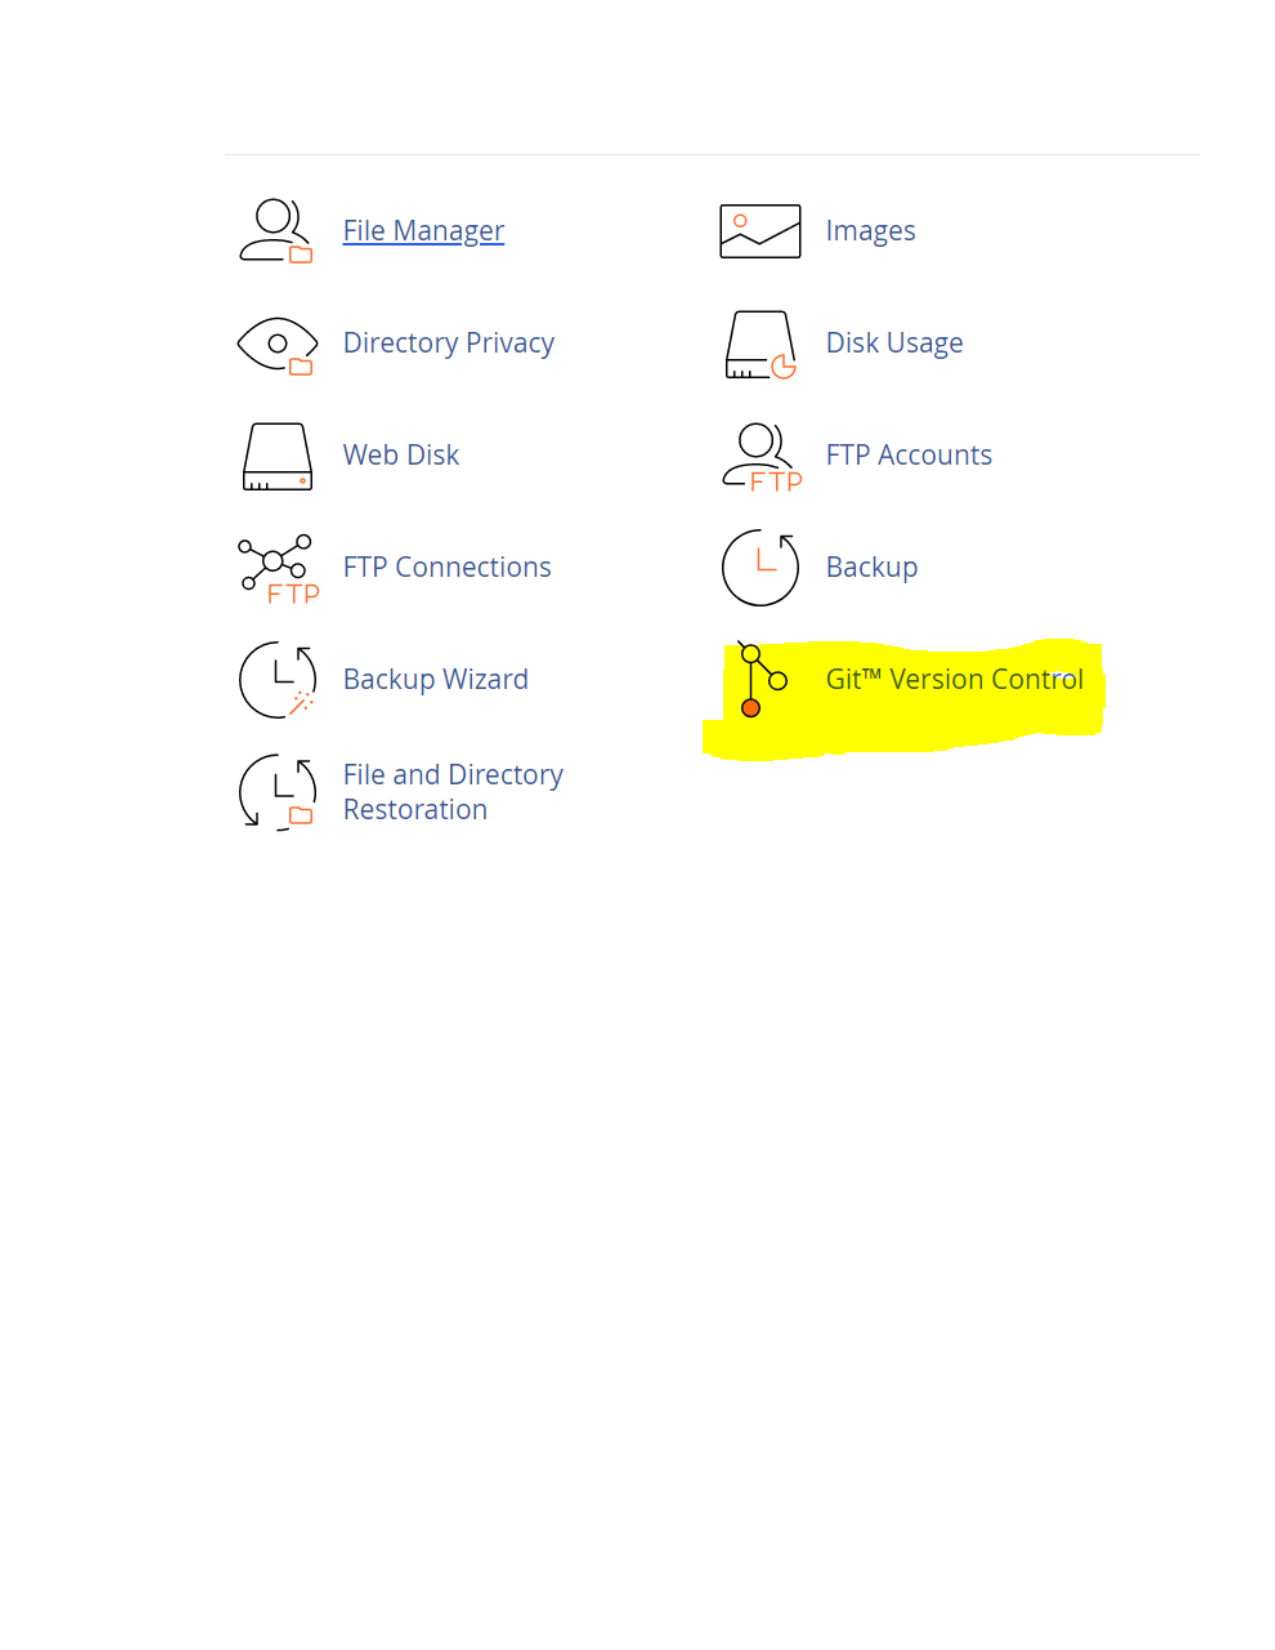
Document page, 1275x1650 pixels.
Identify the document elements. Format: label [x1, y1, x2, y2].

picture [225, 150, 1200, 858]
